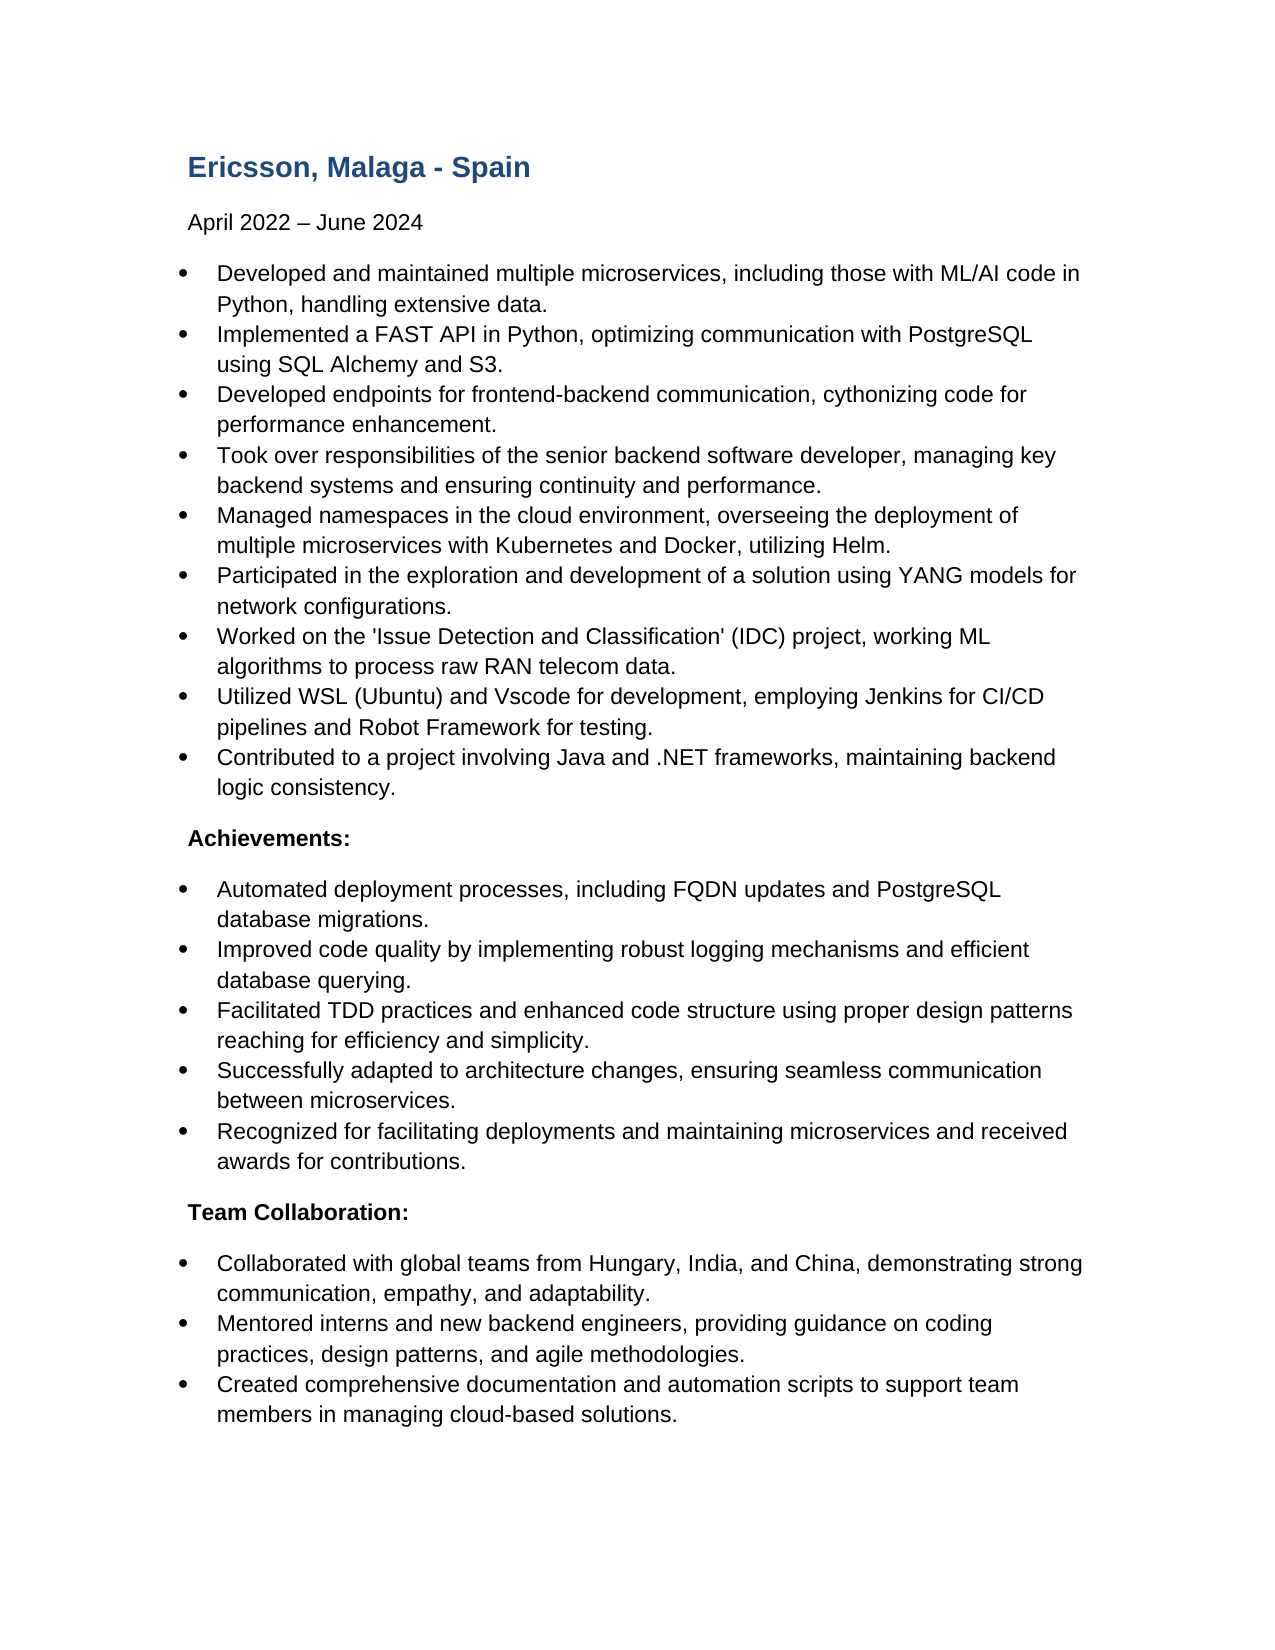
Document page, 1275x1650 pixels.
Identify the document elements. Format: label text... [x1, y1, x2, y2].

list Recognized for facilitating deployments and maintaining microservices and received awards for contributions. [179, 1118, 1087, 1174]
list Facilitated TDD practices and enhanced code structure using proper design patterns reaching for efficiency and simplicity. [179, 997, 1087, 1053]
list Collaborated with global teams from Hungary, India, and China, demonstrating strong communication, empathy, and adaptability. [179, 1250, 1087, 1307]
list Automated deployment processes, including FQDN updates and PostgreSQL database migrations. [179, 876, 1087, 933]
list Implemented a FAST API in Python, optimizing communication with PostgreSQL using SQL Alchemy and S3. [179, 321, 1087, 377]
list Successfully adapted to architecture changes, ensuring seamless communication between microservices. [179, 1057, 1087, 1114]
list Developed and maintained multiple microservices, including those with ML/AI code in Python, handling extensive data. [179, 260, 1087, 317]
list Created comprehensive documentation and automation scripts to support team members in managing cloud-based solutions. [179, 1371, 1087, 1427]
list Improved code quality by implementing robust logging mechanisms and efficient database querying. [179, 936, 1087, 993]
list Participated in the exploration and development of a solution using YANG models for network configurations. [179, 562, 1087, 619]
list Managed namespaces in the cloud environment, overseeing the deployment of multiple microservices with Kubernetes and Docker, utilizing Helm. [179, 502, 1087, 559]
text April 2022 – June 2024 [187, 209, 1087, 236]
text Team Collaboration: [187, 1199, 1087, 1225]
list Worked on the 'Issue Detection and Classification' (IDC) project, working ML algorithms to process raw RAN telecom data. [179, 623, 1087, 679]
text Ericsson, Malaga - Spain [187, 150, 1087, 183]
list Mentored interns and new backend engineers, providing guidance on coding practices, design patterns, and agile methodologies. [179, 1310, 1087, 1367]
text Achievements: [187, 825, 1087, 851]
list Contributed to a project involving Java and .NET frameworks, maintaining backend logic consistency. [179, 744, 1087, 800]
list Utilized WSL (Ubuntu) and Vscode for development, employing Jenkins for CI/CD pipelines and Robot Framework for testing. [179, 683, 1087, 740]
list Took over responsibilities of the senior backend software developer, managing key backend systems and ensuring continuity and performance. [179, 442, 1087, 498]
list Developed endpoints for frontend-backend communication, cythonizing code for performance enhancement. [179, 381, 1087, 438]
